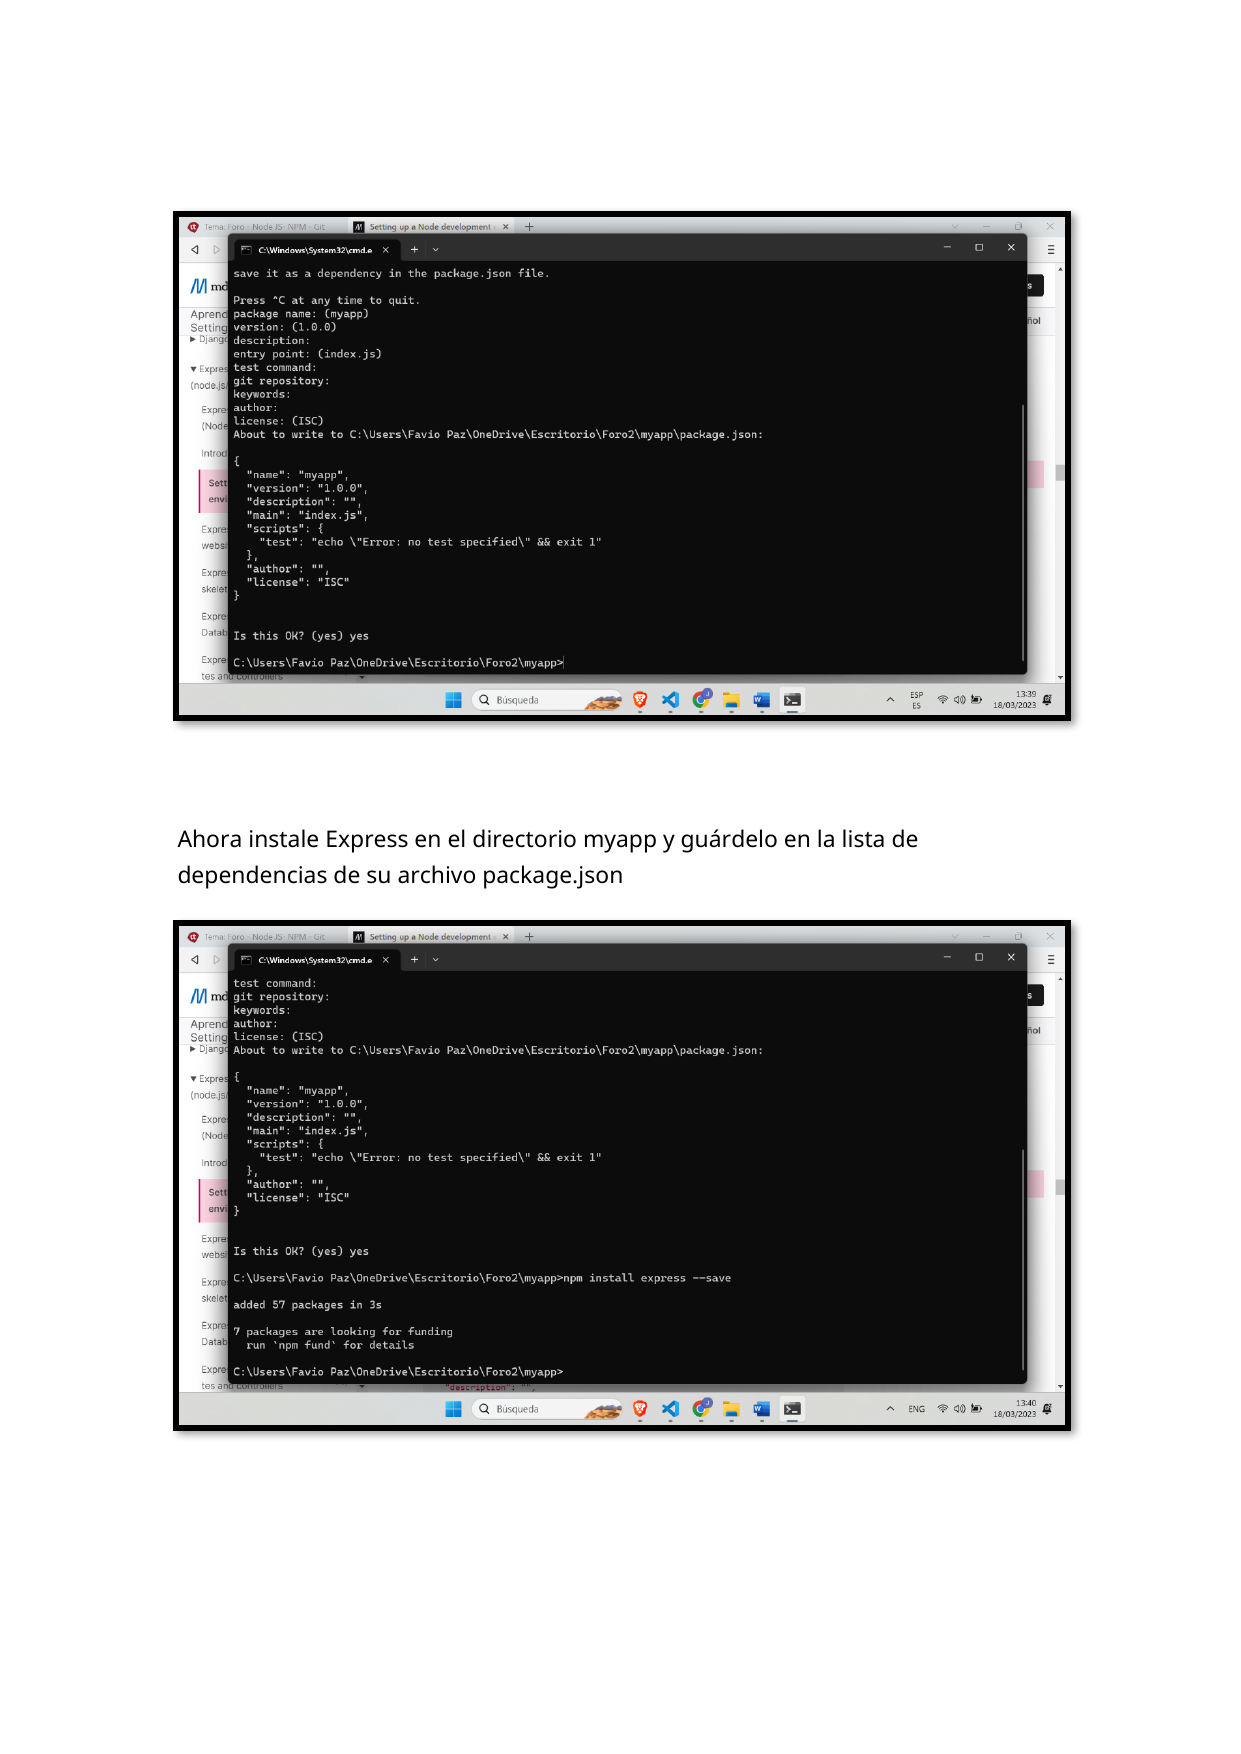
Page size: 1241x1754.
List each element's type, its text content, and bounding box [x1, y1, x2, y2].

picture [179, 926, 1065, 1425]
text Ahora instale Express en el directorio myapp y guárdelo en la lista de dependencias de su archivo package.json [177, 823, 1063, 890]
picture [179, 217, 1065, 715]
